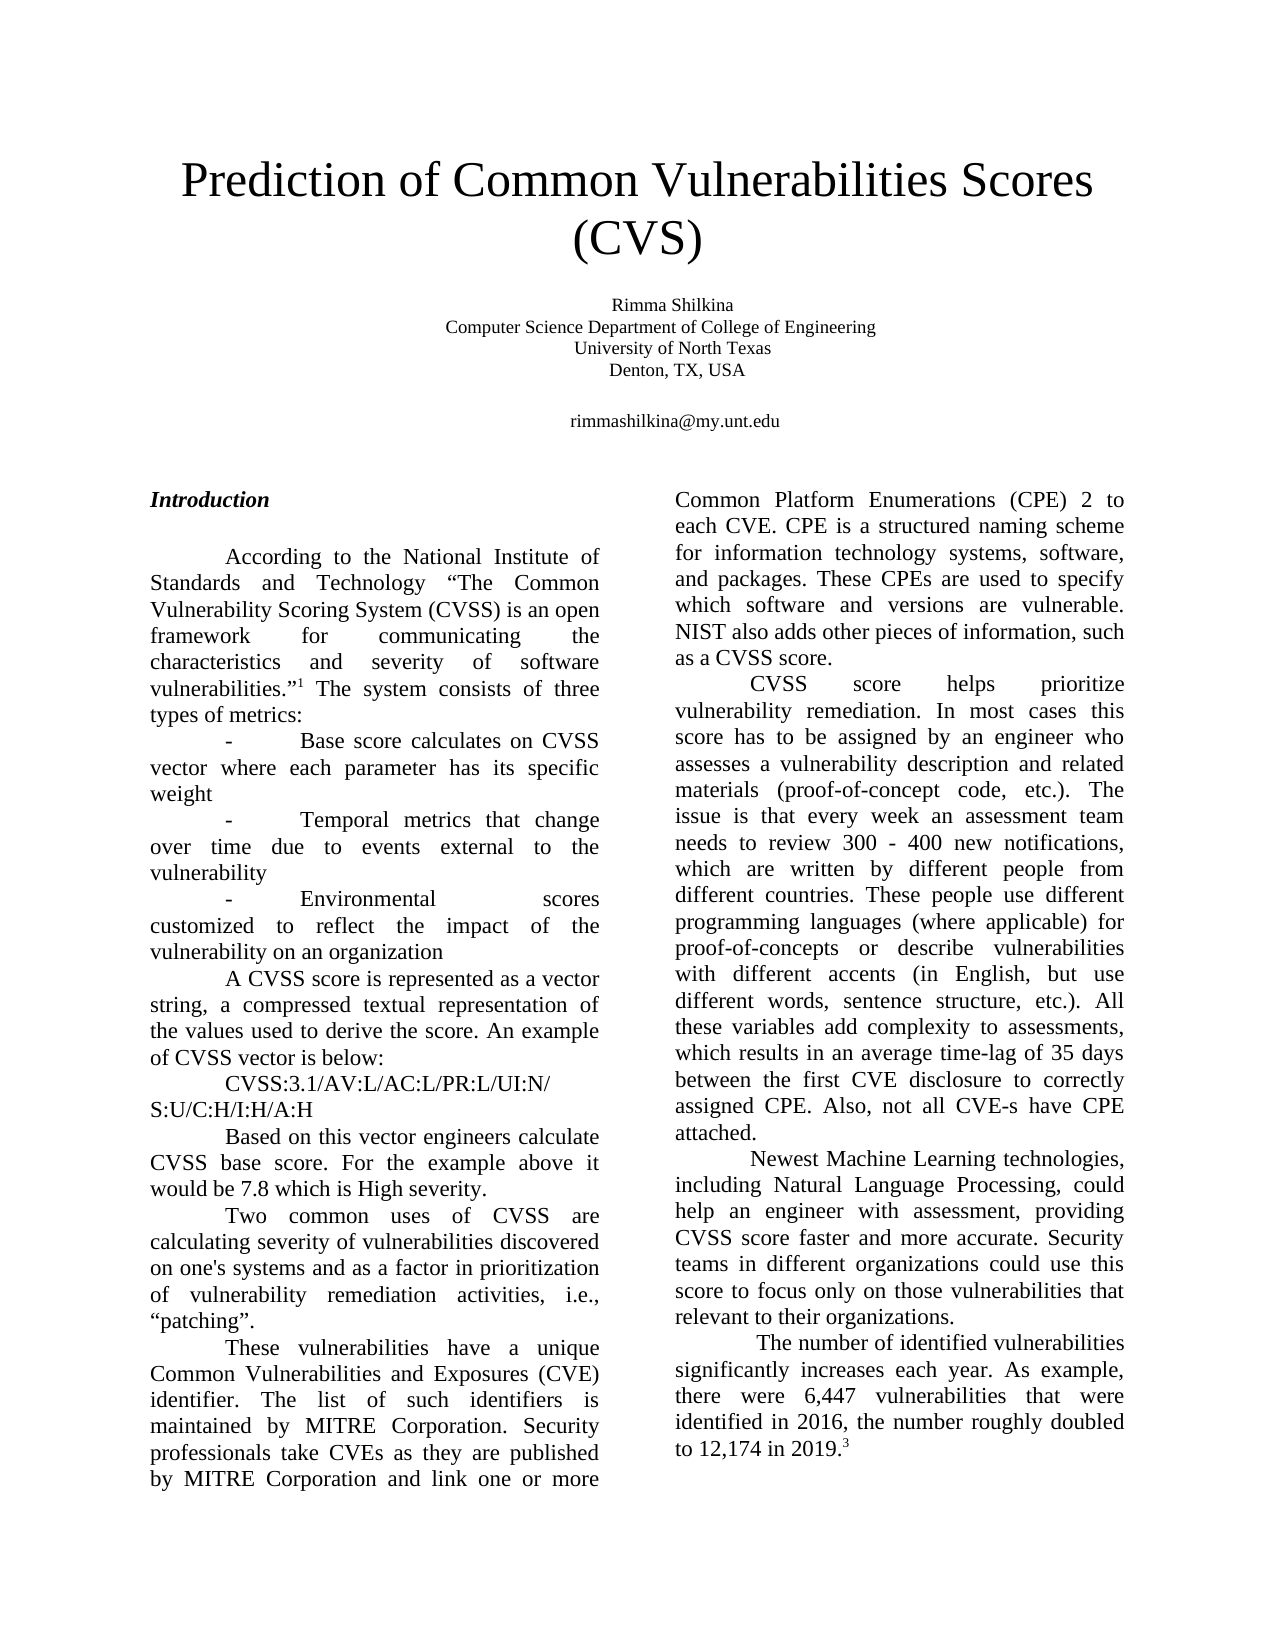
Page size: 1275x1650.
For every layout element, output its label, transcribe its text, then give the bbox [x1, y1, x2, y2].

text rimmashilkina@my.unt.edu [150, 409, 1125, 431]
text - Environmental scores customized to reflect the impact of the vulnerability on an organization [150, 886, 600, 964]
text CVSS score helps prioritize vulnerability remediation. In most cases this score has to be assigned by an engineer who assesses a vulnerability description and related materials (proof-of-concept code, etc.). The issue is that every week an assessment team needs to review 300 - 400 new notifications, which are written by different people from different countries. These people use different programming languages (where applicable) for proof-of-concepts or describe vulnerabilities with different accents (in English, but use different words, sentence structure, etc.). All these variables add complexity to assessments, which results in an average time-lag of 35 days between the first CVE disclosure to correctly assigned CPE. Also, not all CVE-s have CPE attached. [675, 671, 1125, 1145]
text Two common uses of CVSS are calculating severity of vulnerabilities discovered on one's systems and as a factor in prioritization of vulnerability remediation activities, i.e., “patching”. [150, 1202, 600, 1333]
text CVSS:3.1/AV:L/AC:L/PR:L/UI:N/S:U/C:H/I:H/A:H [150, 1070, 600, 1123]
text - Temporal metrics that change over time due to events external to the vulnerability [150, 806, 600, 886]
text Rimma Shilkina Computer Science Department of College of Engineering University of North Texas Denton, TX, USA [150, 294, 1125, 380]
text These vulnerabilities have a unique Common Vulnerabilities and Exposures (CVE) identifier. The list of such identifiers is maintained by MITRE Corporation. Security professionals take CVEs as they are published by MITRE Corporation and link one or more Common Platform Enumerations (CPE) 2 to each CVE. CPE is a structured naming scheme for information technology systems, software, and packages. These CPEs are used to specify which software and versions are vulnerable. NIST also adds other pieces of information, such as a CVSS score. [150, 1333, 600, 1492]
text Newest Machine Learning technologies, including Natural Language Processing, could help an engineer with assessment, providing CVSS score faster and more accurate. Security teams in different organizations could use this score to focus only on those vulnerabilities that relevant to their organizations. [675, 1145, 1125, 1329]
text The number of identified vulnerabilities significantly increases each year. As example, there were 6,447 vulnerabilities that were identified in 2016, the number roughly doubled to 12,174 in 2019.3 [675, 1329, 1125, 1461]
text According to the National Institute of Standards and Technology “The Common Vulnerability Scoring System (CVSS) is an open framework for communicating the characteristics and severity of software vulnerabilities.”1 The system consists of three types of metrics: [150, 543, 600, 727]
text Prediction of Common Vulnerabilities Scores (CVS) [150, 150, 1125, 265]
text - Base score calculates on CVSS vector where each parameter has its specific weight [150, 727, 600, 806]
text Based on this vector engineers calculate CVSS base score. For the example above it would be 7.8 which is High severity. [150, 1123, 600, 1202]
text A CVSS score is represented as a vector string, a compressed textual representation of the values used to derive the score. An example of CVSS vector is below: [150, 964, 600, 1070]
text Introduction [150, 486, 600, 512]
text These vulnerabilities have a unique Common Vulnerabilities and Exposures (CVE) identifier. The list of such identifiers is maintained by MITRE Corporation. Security professionals take CVEs as they are published by MITRE Corporation and link one or more Common Platform Enumerations (CPE) 2 to each CVE. CPE is a structured naming scheme for information technology systems, software, and packages. These CPEs are used to specify which software and versions are vulnerable. NIST also adds other pieces of information, such as a CVSS score. [675, 486, 1125, 671]
